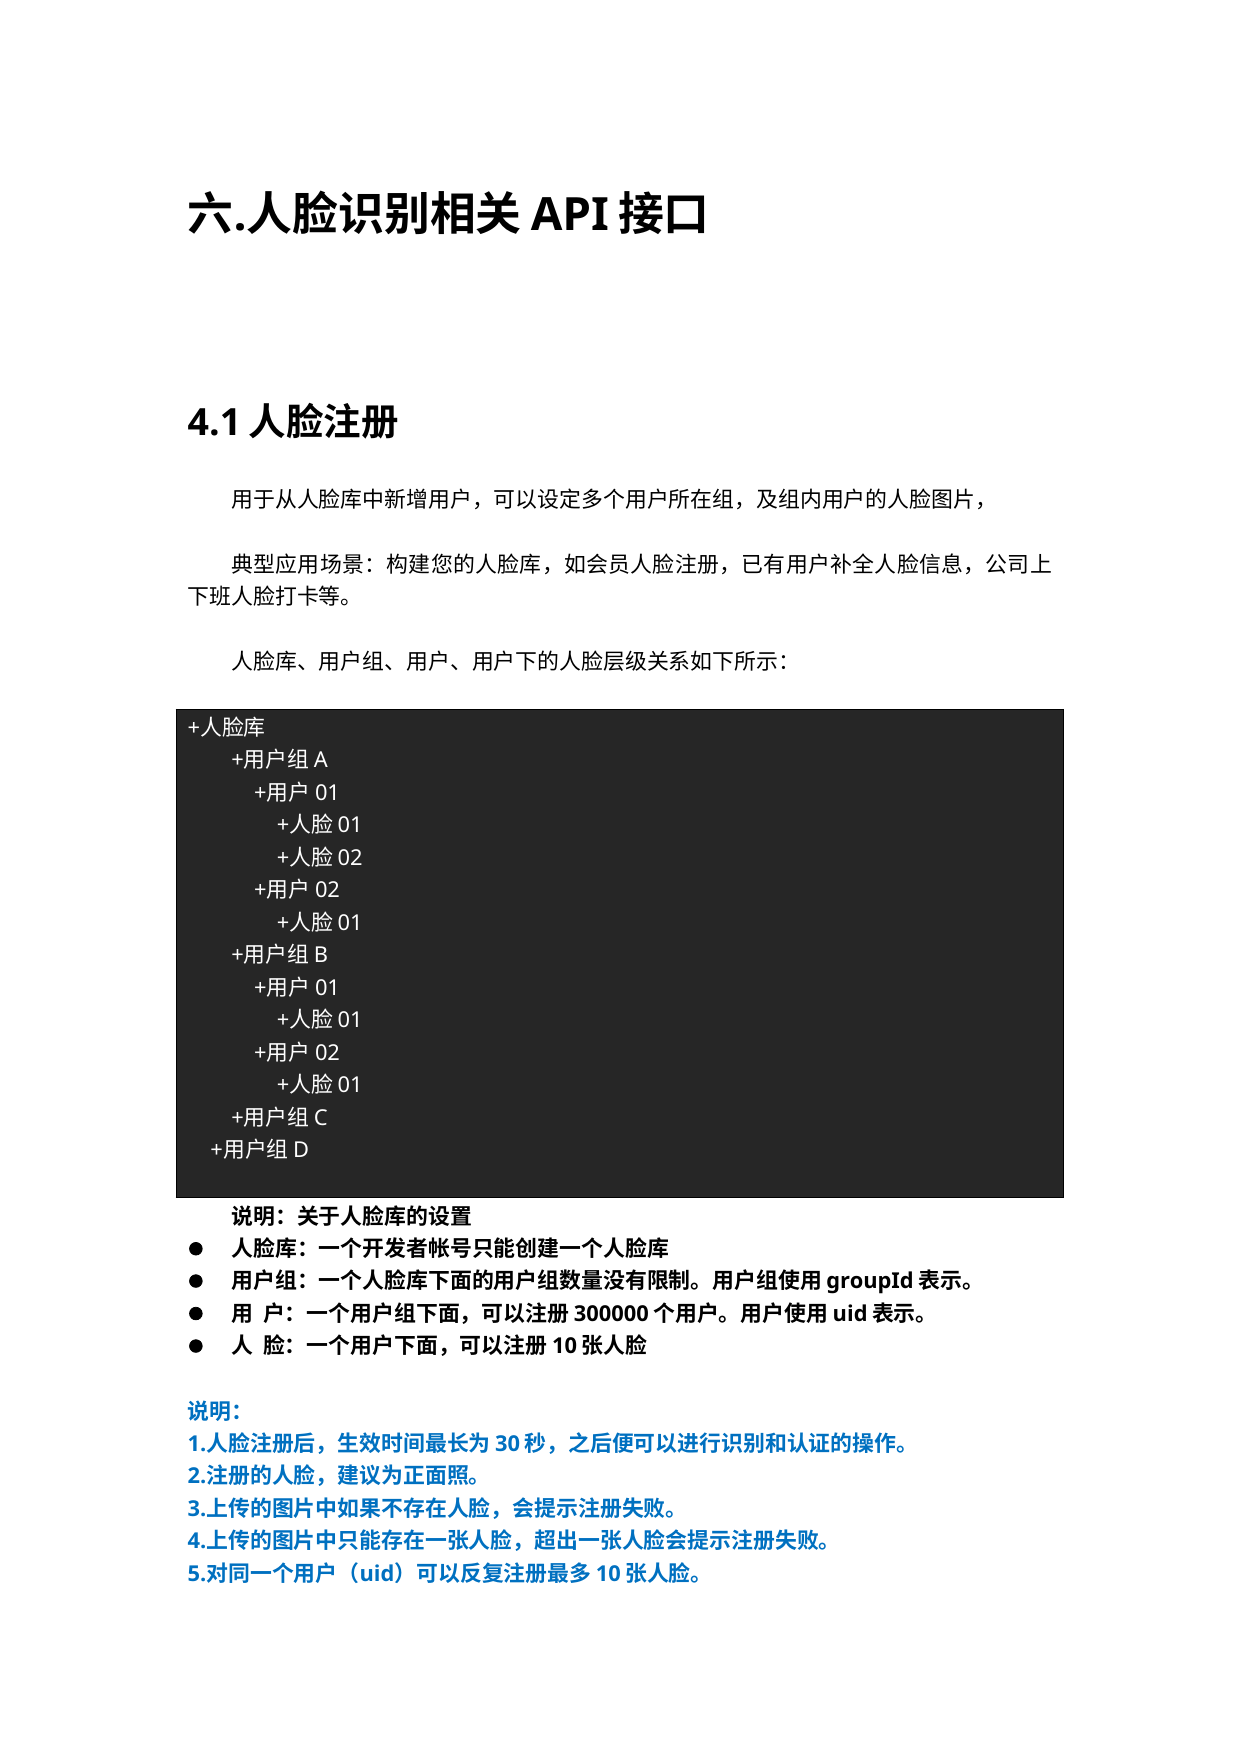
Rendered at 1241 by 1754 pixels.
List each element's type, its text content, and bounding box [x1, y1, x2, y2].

table_header +人脸库 +用户组A +用户01 +人脸01 +人脸02 +用户02 +人脸01 +用户组B +用户01 +人脸01 +用户02 +人脸01 +用户组C +用户组D [177, 710, 1063, 1197]
list 用户组：一个人脸库下面的用户组数量没有限制。用户组使用groupId表示。 [187, 1263, 1053, 1296]
text 典型应用场景：构建您的人脸库，如会员人脸注册，已有用户补全人脸信息，公司上下班人脸打卡等。 [187, 546, 1053, 611]
text 用于从人脸库中新增用户，可以设定多个用户所在组，及组内用户的人脸图片， [187, 481, 1053, 514]
text 说明：关于人脸库的设置 [187, 1198, 1053, 1231]
list 人 脸：一个用户下面，可以注册10张人脸 [187, 1328, 1053, 1361]
list 上传的图片中只能存在一张人脸，超出一张人脸会提示注册失败。 [187, 1523, 1053, 1556]
list 上传的图片中如果不存在人脸，会提示注册失败。 [187, 1491, 1053, 1523]
subtitle 4.1人脸注册 [187, 387, 1053, 452]
list 注册的人脸，建议为正面照。 [187, 1458, 1053, 1491]
subtitle 六.人脸识别相关API接口 [187, 162, 1053, 259]
list 人脸库：一个开发者帐号只能创建一个人脸库 [187, 1231, 1053, 1263]
list 说明： [187, 1393, 1053, 1426]
list 用 户：一个用户组下面，可以注册300000个用户。用户使用uid表示。 [187, 1296, 1053, 1328]
list 人脸注册后，生效时间最长为30秒，之后便可以进行识别和认证的操作。 [187, 1426, 1053, 1458]
text 人脸库、用户组、用户、用户下的人脸层级关系如下所示： [187, 644, 1053, 676]
list 对同一个用户（uid）可以反复注册最多10张人脸。 [187, 1556, 1053, 1588]
